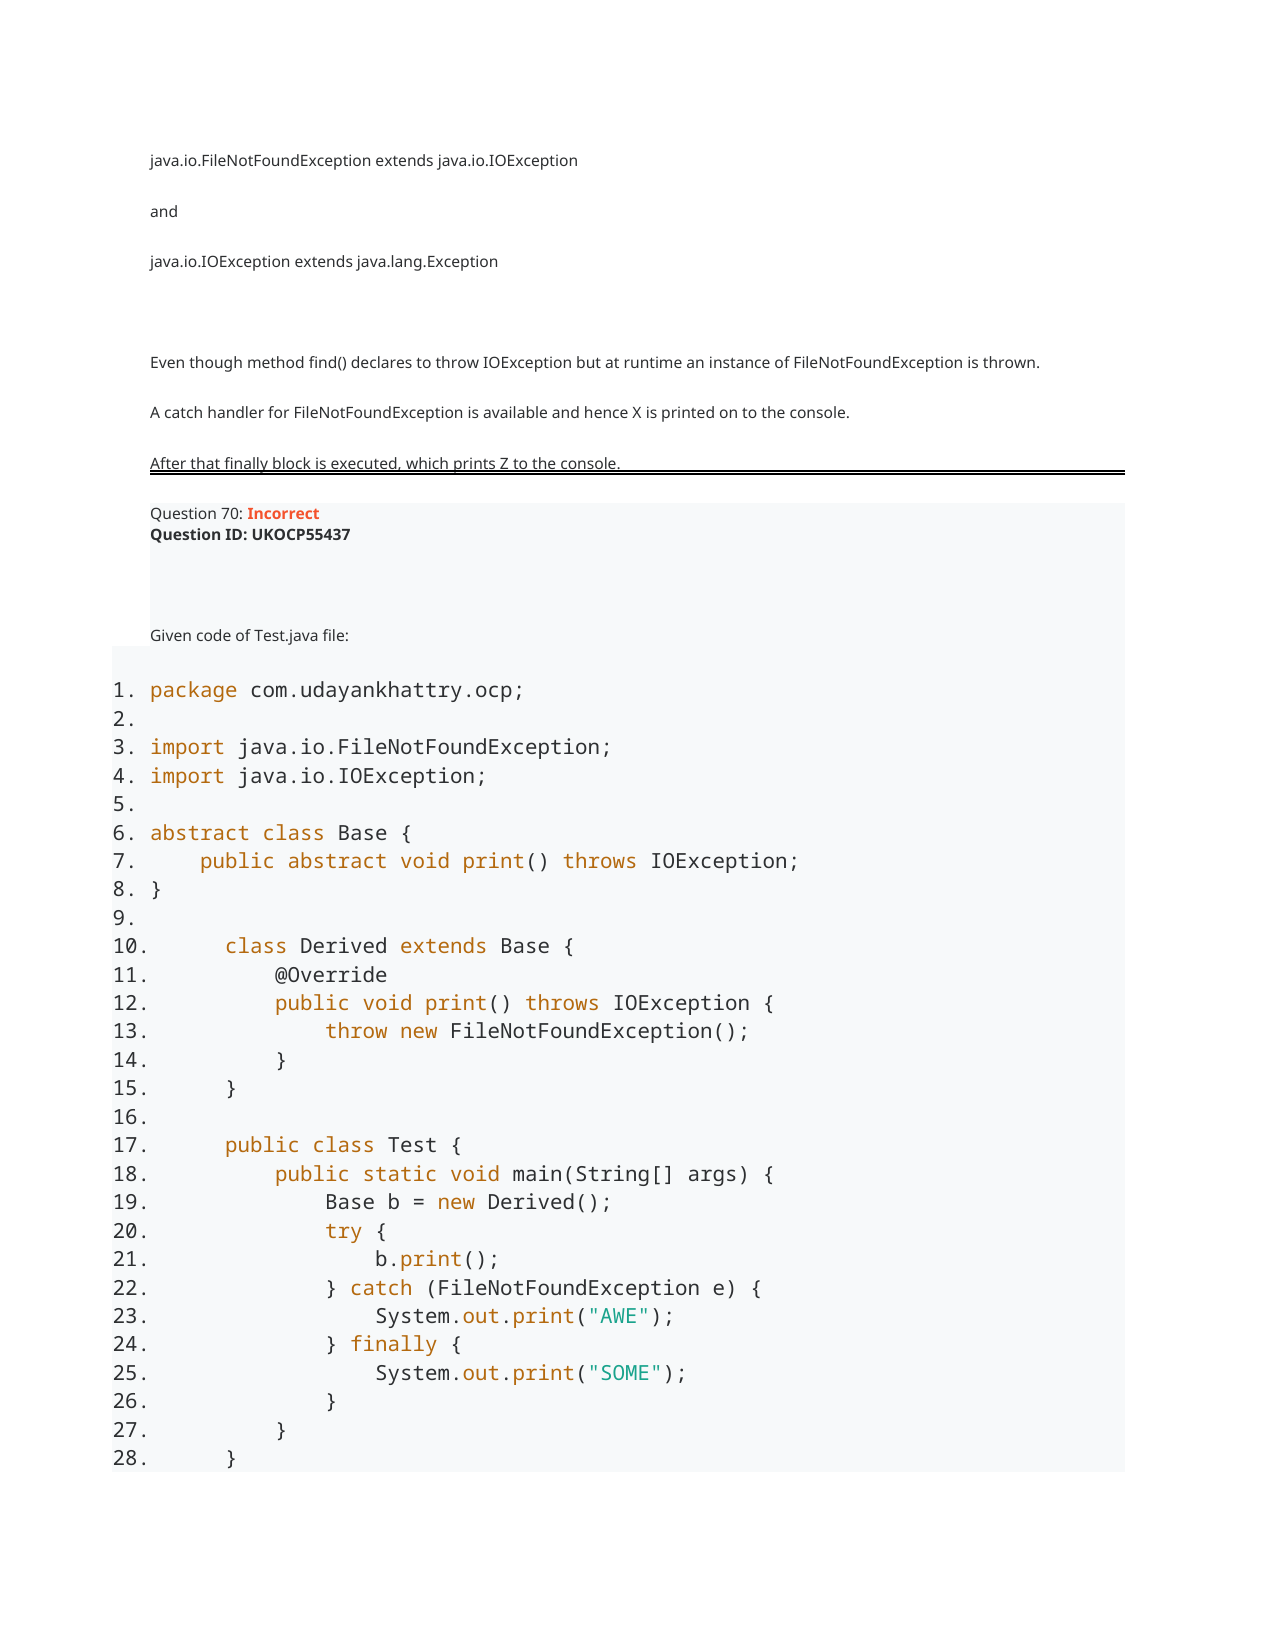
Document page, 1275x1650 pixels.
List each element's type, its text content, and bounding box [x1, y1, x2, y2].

text java.io.FileNotFoundException extends java.io.IOException [150, 150, 1125, 171]
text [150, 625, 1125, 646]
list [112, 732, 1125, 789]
text Even though method find() declares to throw IOException but at runtime an instance of FileNotFoundException is thrown. [150, 352, 1125, 373]
text java.io.IOException extends java.lang.Exception [150, 251, 1125, 272]
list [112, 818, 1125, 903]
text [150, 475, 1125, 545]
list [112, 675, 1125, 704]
text A catch handler for FileNotFoundException is available and hence X is printed on to the console. [150, 402, 1125, 423]
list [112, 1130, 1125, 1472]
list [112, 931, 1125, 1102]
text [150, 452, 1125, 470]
text and [150, 200, 1125, 222]
